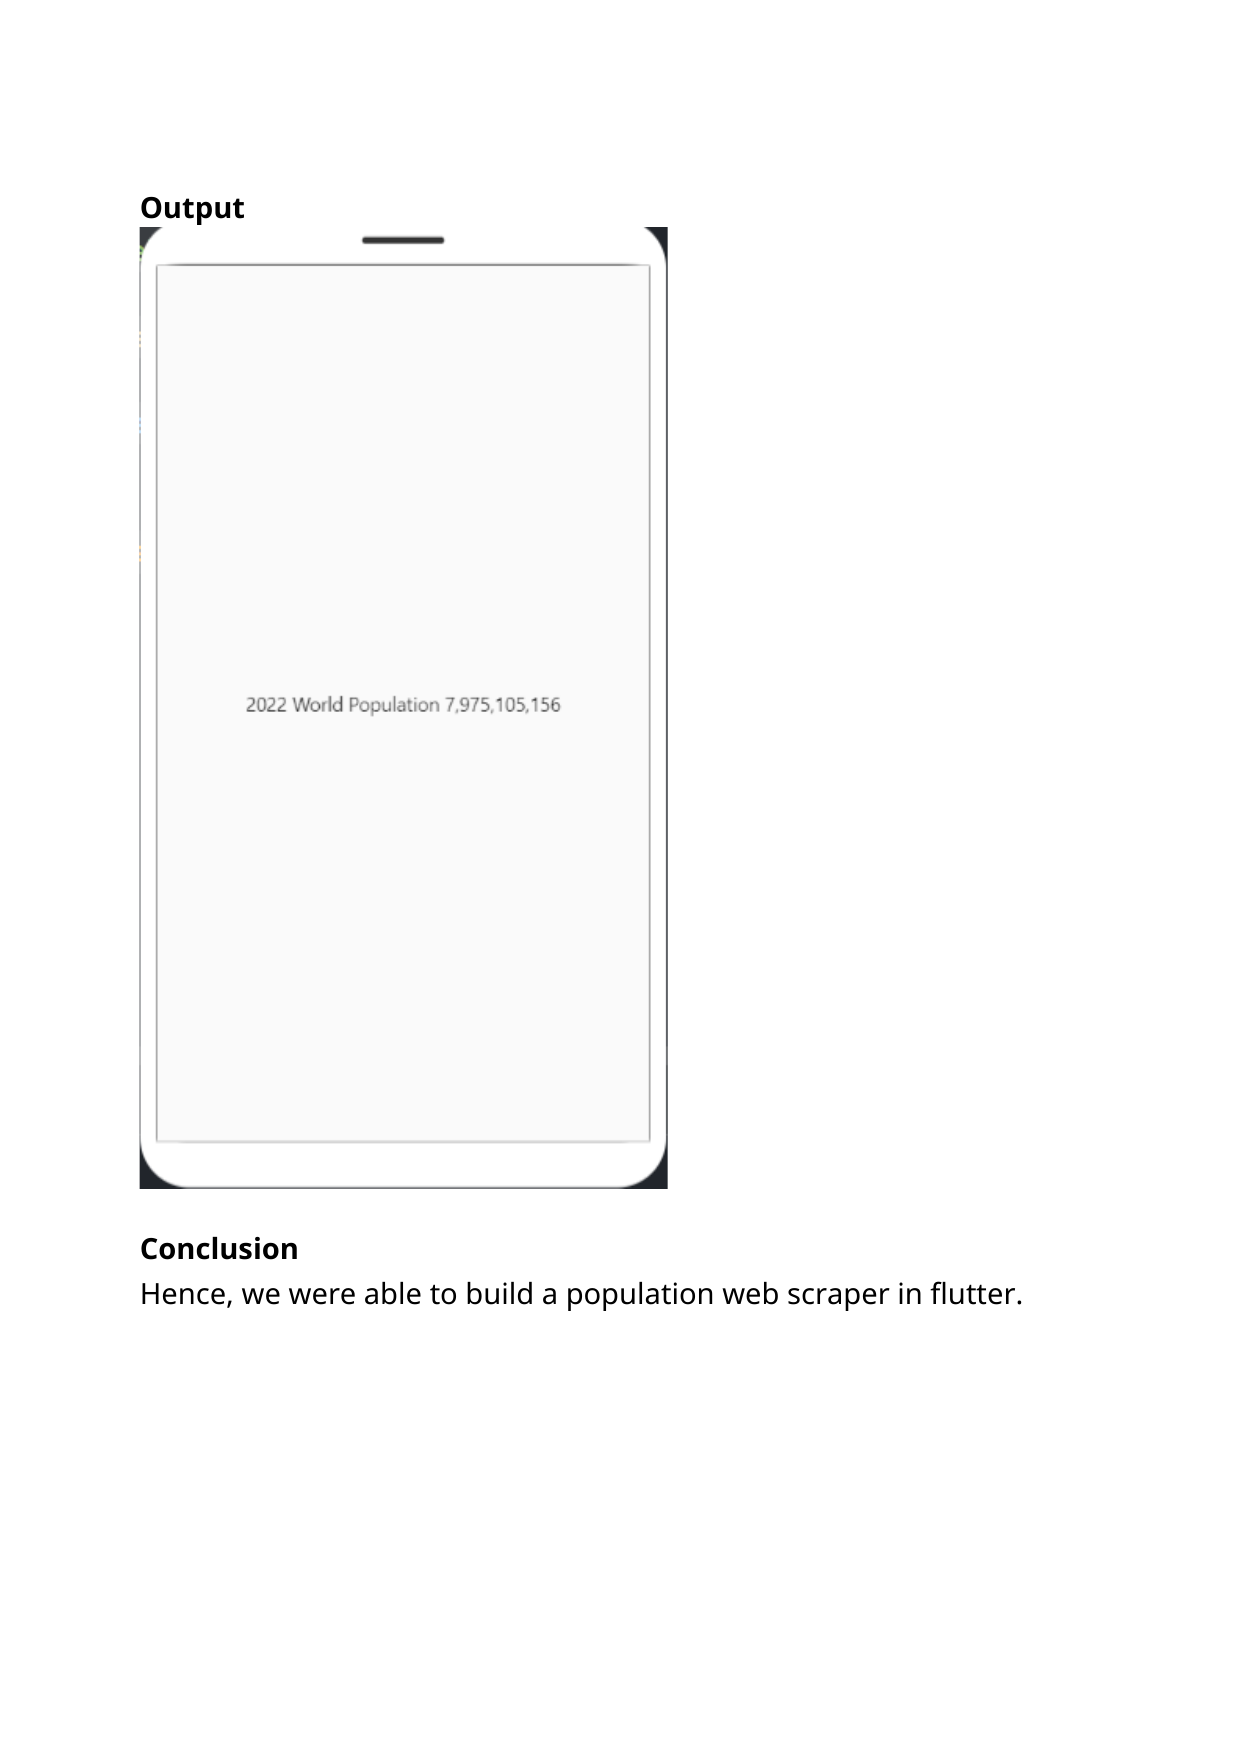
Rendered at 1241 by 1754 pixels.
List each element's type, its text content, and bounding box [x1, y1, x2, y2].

text Output [139, 188, 1103, 227]
picture [139, 227, 668, 1189]
text Hence, we were able to build a population web scraper in flutter. [139, 1274, 1051, 1313]
subtitle Conclusion [139, 1228, 1103, 1268]
